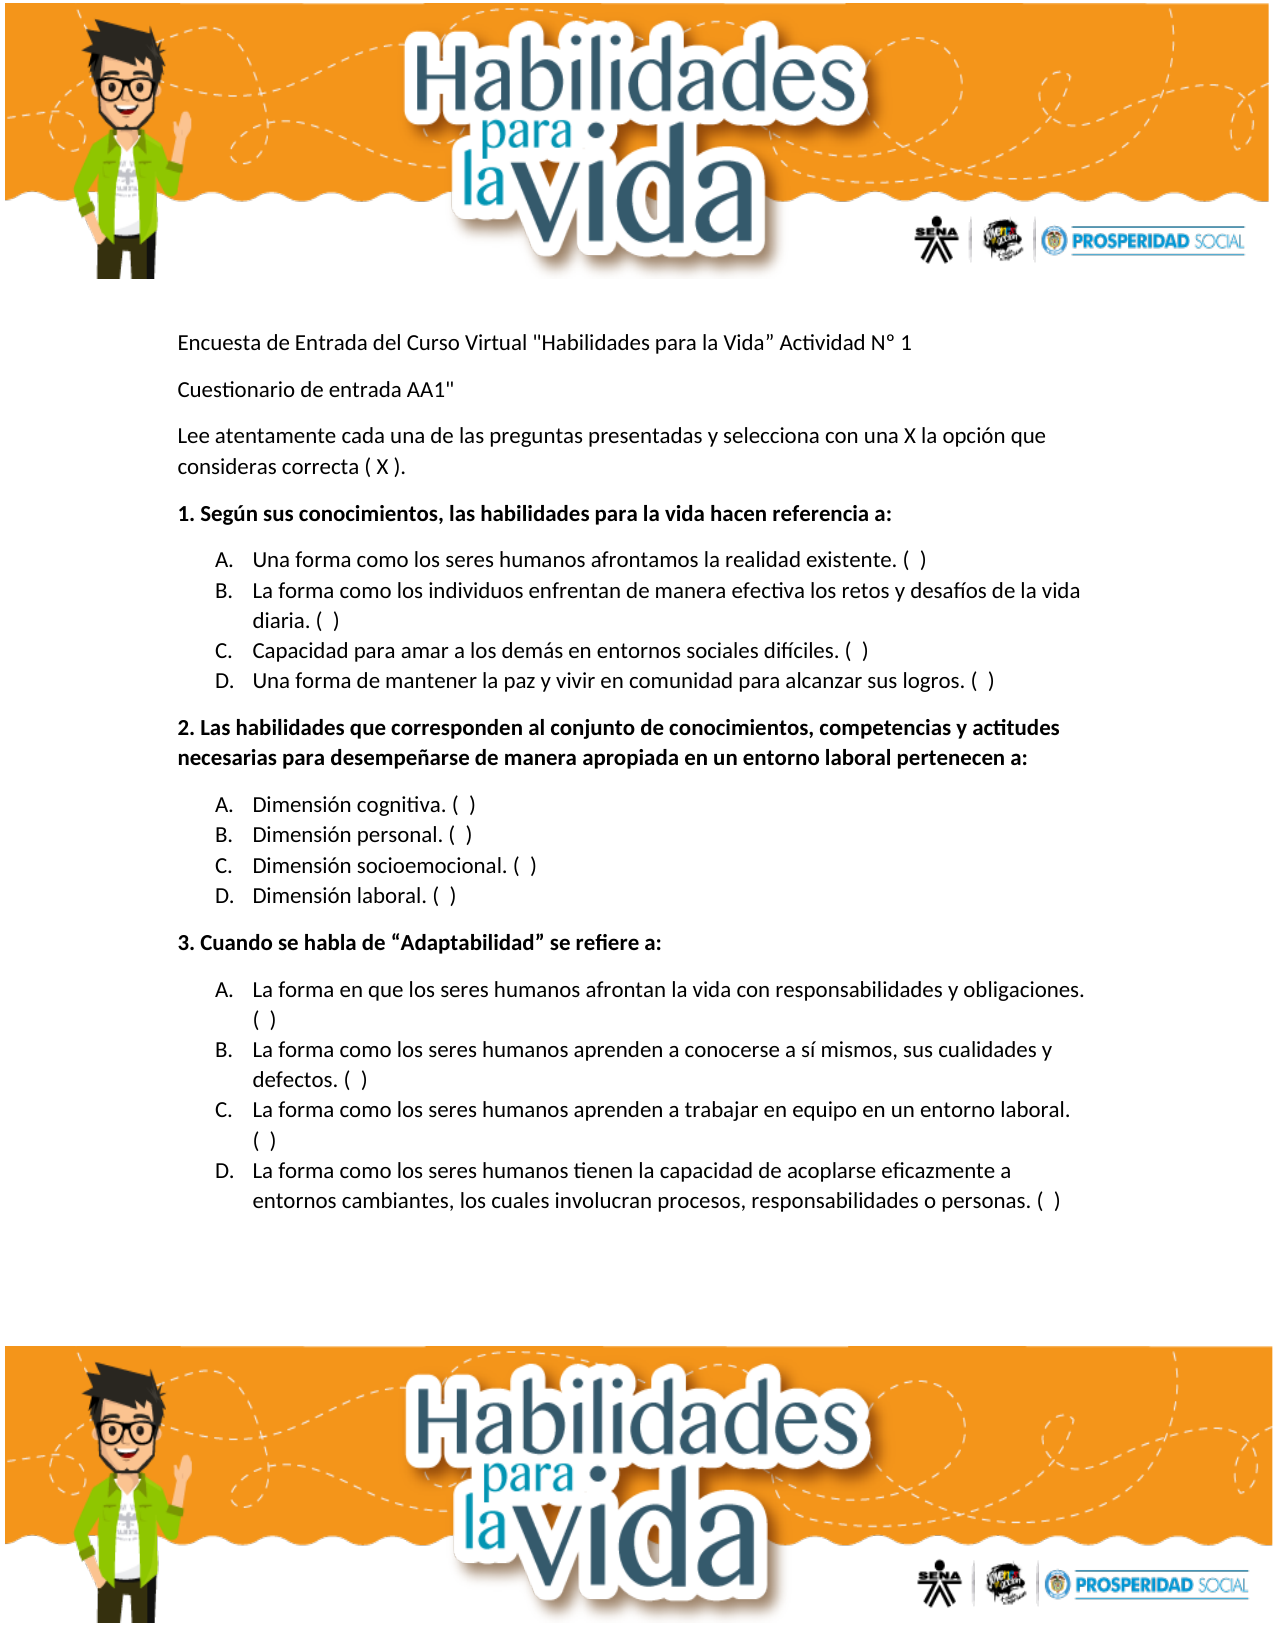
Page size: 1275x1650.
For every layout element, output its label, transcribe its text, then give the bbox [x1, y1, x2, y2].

list La forma como los seres humanos aprenden a conocerse a sí mismos, sus cualidades y defectos. ( ) [215, 1035, 1098, 1093]
text 1. Según sus conocimientos, las habilidades para la vida hacen referencia a: [177, 499, 1098, 527]
text 2. Las habilidades que corresponden al conjunto de conocimientos, competencias y actitudes necesarias para desempeñarse de manera apropiada en un entorno laboral pertenecen a: [177, 713, 1098, 771]
list La forma como los individuos enfrentan de manera efectiva los retos y desafíos de la vida diaria. ( ) [215, 576, 1098, 634]
picture [5, 3, 1269, 279]
list Una forma como los seres humanos afrontamos la realidad existente. ( ) [215, 546, 1098, 573]
list Dimensión socioemocional. ( ) [215, 851, 1098, 879]
list Capacidad para amar a los demás en entornos sociales difíciles. ( ) [215, 636, 1098, 664]
list Dimensión laboral. ( ) [215, 881, 1098, 909]
list La forma como los seres humanos tienen la capacidad de acoplarse eficazmente a entornos cambiantes, los cuales involucran procesos, responsabilidades o personas. ( ) [215, 1156, 1098, 1214]
text Cuestionario de entrada AA1" [177, 375, 1098, 403]
text 3. Cuando se habla de “Adaptabilidad” se refiere a: [177, 928, 1098, 956]
list La forma en que los seres humanos afrontan la vida con responsabilidades y obligaciones. ( ) [215, 975, 1098, 1033]
list ( ) [252, 1126, 1098, 1154]
picture [5, 1346, 1273, 1623]
text Encuesta de Entrada del Curso Virtual "Habilidades para la Vida” Actividad Nº 1 [177, 328, 1098, 356]
list La forma como los seres humanos aprenden a trabajar en equipo en un entorno laboral. [215, 1096, 1098, 1123]
list Dimensión cognitiva. ( ) [215, 790, 1098, 818]
text Lee atentamente cada una de las preguntas presentadas y selecciona con una X la opción que consideras correcta ( X ). [177, 422, 1098, 480]
list Una forma de mantener la paz y vivir en comunidad para alcanzar sus logros. ( ) [215, 666, 1098, 694]
list Dimensión personal. ( ) [215, 821, 1098, 848]
